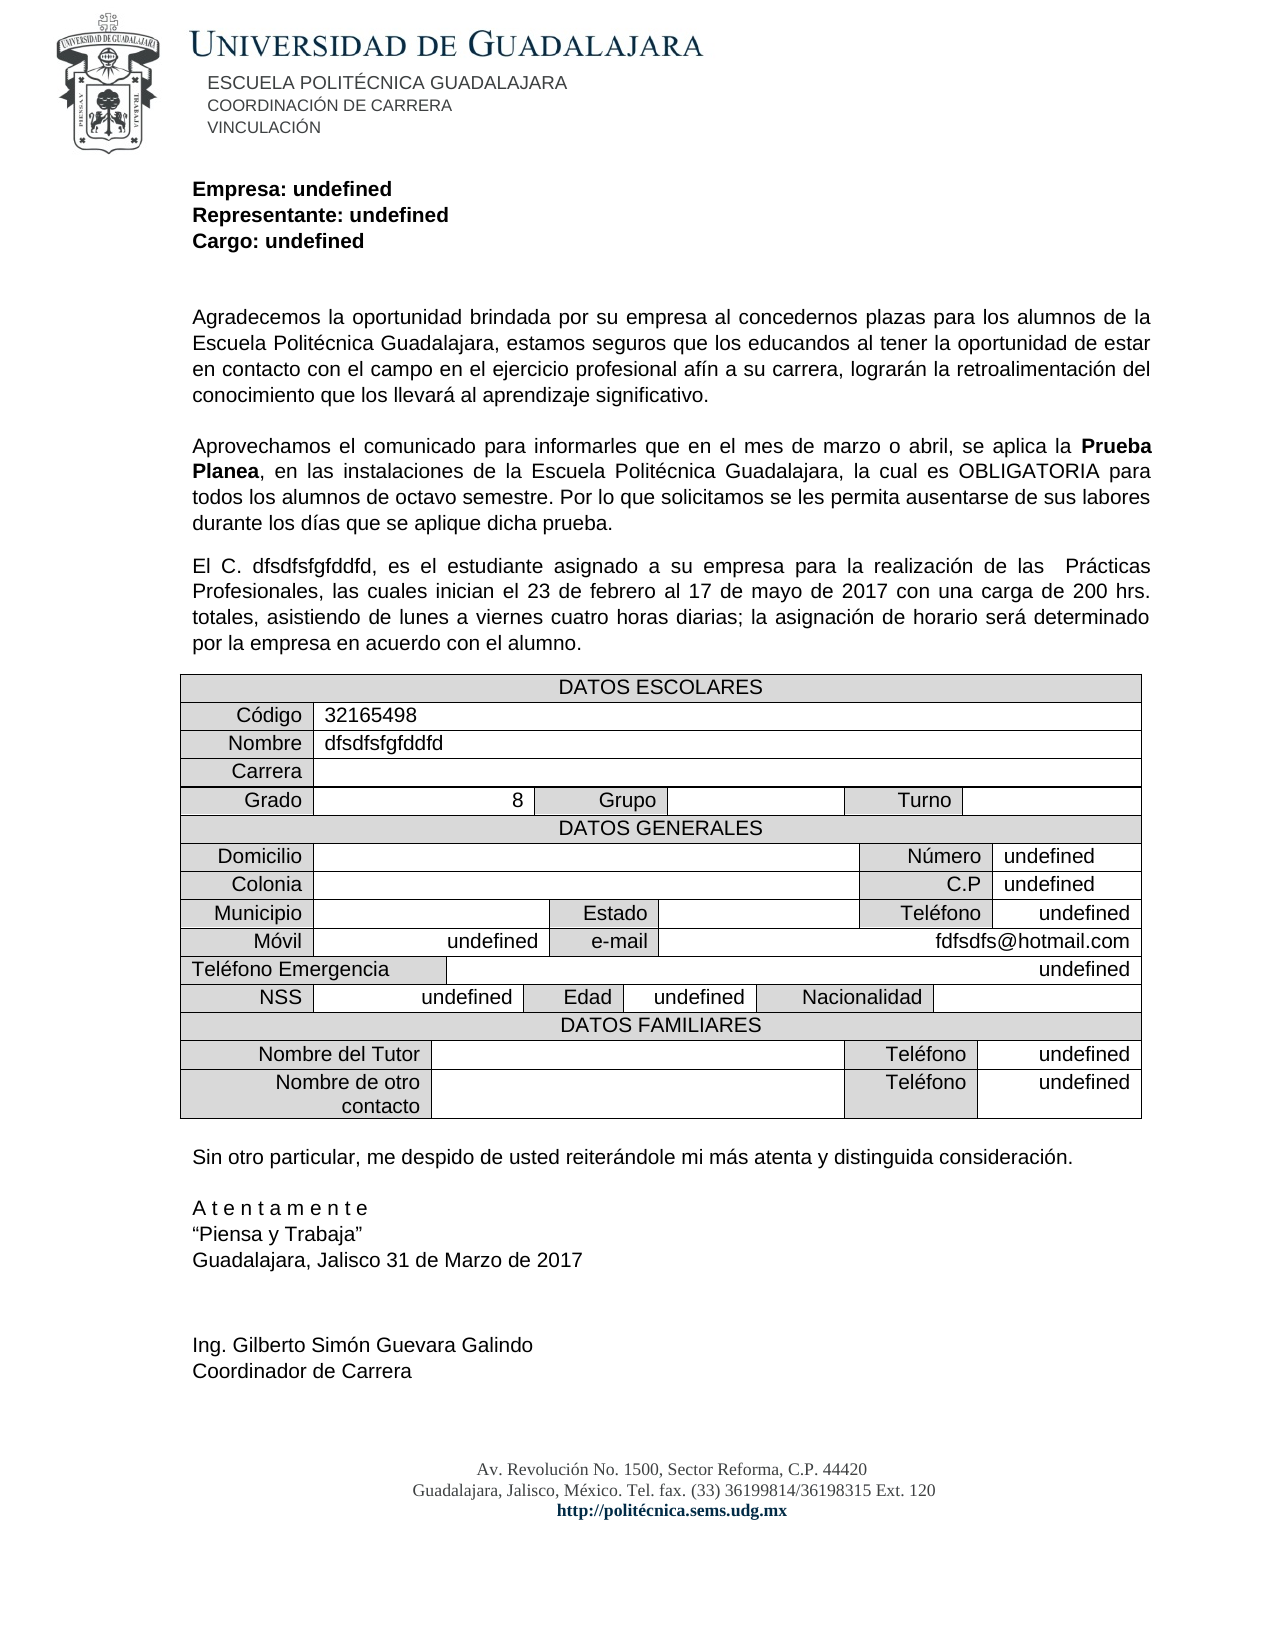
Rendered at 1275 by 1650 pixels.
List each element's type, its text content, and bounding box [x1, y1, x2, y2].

table_cell Código [181, 703, 313, 730]
text Cargo: undefined [192, 228, 1152, 252]
table_cell Edad [524, 985, 623, 1012]
text Sin otro particular, me despido de usted reiterándole mi más atenta y distinguida consideración. [192, 1144, 1152, 1168]
table_cell [314, 872, 859, 899]
table_cell Colonia [181, 872, 313, 899]
table_cell [314, 900, 549, 927]
text “Piensa y Trabaja” [192, 1222, 1152, 1246]
table_cell Nombre del Tutor [181, 1041, 431, 1069]
text Aprovechamos el comunicado para informarles que en el mes de marzo o abril, se aplica la Prueba Planea, en las instalaciones de la Escuela Politécnica Guadalajara, la cual es OBLIGATORIA para todos los alumnos de octavo semestre. Por lo que solicitamos se les permita ausentarse de sus labores durante los días que se aplique dicha prueba. [192, 433, 1152, 535]
table_cell undefined [447, 957, 1141, 984]
table_cell Municipio [181, 900, 313, 927]
table_cell Móvil [181, 929, 313, 956]
table_cell undefined [314, 929, 549, 956]
table_cell DATOS FAMILIARES [181, 1013, 1141, 1040]
table_cell dfsdfsfgfddfd [314, 731, 1141, 758]
table_cell [668, 788, 844, 814]
table_cell [659, 900, 859, 927]
table_cell Teléfono Emergencia [181, 957, 446, 984]
table_cell 8 [314, 788, 534, 814]
table_cell fdfsdfs@hotmail.com [659, 929, 1141, 956]
table_cell [934, 985, 1141, 1012]
text A t e n t a m e n t e [192, 1196, 1152, 1220]
table_cell undefined [993, 900, 1141, 927]
table_cell Teléfono [845, 1041, 977, 1069]
table_cell [432, 1070, 844, 1118]
table_cell undefined [624, 985, 756, 1012]
text Coordinador de Carrera [192, 1359, 1152, 1383]
table_cell Turno [845, 788, 962, 814]
text El C. dfsdfsfgfddfd, es el estudiante asignado a su empresa para la realización de las Prácticas Profesionales, las cuales inician el 23 de febrero al 17 de mayo de 2017 con una carga de 200 hrs. totales, asistiendo de lunes a viernes cuatro horas diarias; la asignación de horario será determinado por la empresa en acuerdo con el alumno. [192, 553, 1152, 655]
picture [0, 0, 1244, 155]
table_cell undefined [978, 1041, 1141, 1069]
text Guadalajara, Jalisco 31 de Marzo de 2017 [192, 1248, 1152, 1272]
table_cell Grupo [535, 788, 667, 814]
table_cell [963, 788, 1141, 814]
table_cell Estado [550, 900, 658, 927]
text Agradecemos la oportunidad brindada por su empresa al concedernos plazas para los alumnos de la Escuela Politécnica Guadalajara, estamos seguros que los educandos al tener la oportunidad de estar en contacto con el campo en el ejercicio profesional afín a su carrera, lograrán la retroalimentación del conocimiento que los llevará al aprendizaje significativo. [192, 305, 1152, 407]
table_cell Nacionalidad [757, 985, 933, 1012]
table_cell undefined [993, 844, 1141, 871]
table_cell e-mail [550, 929, 658, 956]
text Ing. Gilberto Simón Guevara Galindo [192, 1333, 1152, 1357]
table_cell undefined [978, 1070, 1141, 1118]
table_cell [314, 844, 859, 871]
table_cell [314, 759, 1141, 786]
table_cell Teléfono [845, 1070, 977, 1118]
table_cell Número [860, 844, 992, 871]
table_cell DATOS GENERALES [181, 816, 1141, 843]
table_cell Domicilio [181, 844, 313, 871]
table_cell 32165498 [314, 703, 1141, 730]
table_cell NSS [181, 985, 313, 1012]
table_cell [432, 1041, 844, 1069]
text Empresa: undefined [192, 177, 1152, 201]
table_cell Nombre de otro contacto [181, 1070, 431, 1118]
table_cell C.P [860, 872, 992, 899]
table_cell Nombre [181, 731, 313, 758]
text Representante: undefined [192, 203, 1152, 227]
table_cell Carrera [181, 759, 313, 786]
table_cell Teléfono [860, 900, 992, 927]
table_cell Grado [181, 788, 313, 814]
table_cell undefined [314, 985, 523, 1012]
table_header DATOS ESCOLARES [181, 675, 1141, 702]
table_cell undefined [993, 872, 1141, 899]
